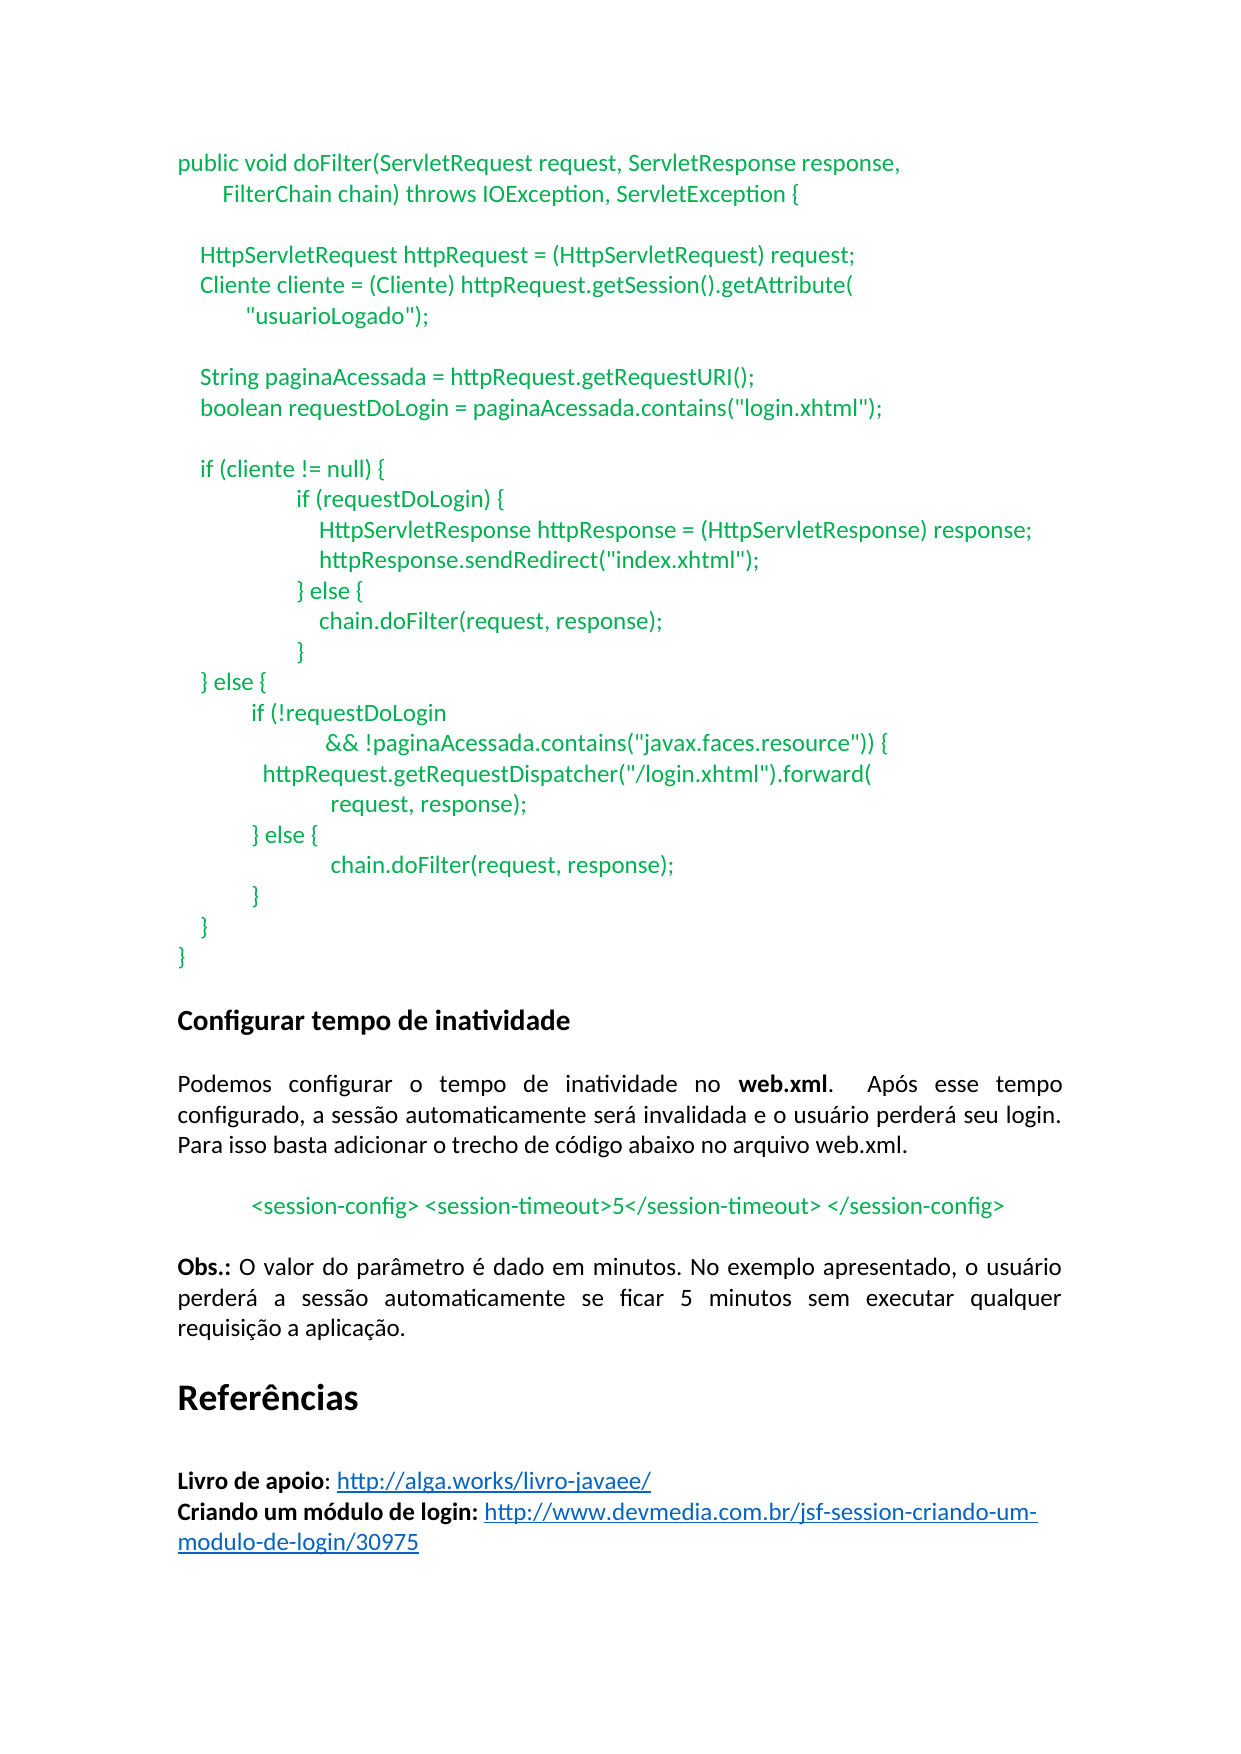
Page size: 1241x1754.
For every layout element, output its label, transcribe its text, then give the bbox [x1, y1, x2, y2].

text } [177, 941, 1063, 972]
text boolean requestDoLogin = paginaAcessada.contains("login.xhtml"); [177, 392, 1063, 422]
text Obs.: O valor do parâmetro é dado em minutos. No exemplo apresentado, o usuário perderá a sessão automaticamente se ficar 5 minutos sem executar qualquer requisição a aplicação. [177, 1251, 1063, 1343]
text <session-config> <session-timeout>5</session-timeout> </session-config> [162, 1190, 1063, 1221]
text } [177, 880, 1063, 911]
text httpRequest.getRequestDispatcher("/login.xhtml").forward( [177, 758, 1063, 788]
text public void doFilter(ServletRequest request, ServletResponse response, [177, 148, 1063, 178]
text Podemos configurar o tempo de inatividade no web.xml. Após esse tempo configurado, a sessão automaticamente será invalidada e o usuário perderá seu login. Para isso basta adicionar o trecho de código abaixo no arquivo web.xml. [177, 1068, 1063, 1160]
text chain.doFilter(request, response); [251, 605, 1063, 636]
text httpResponse.sendRedirect("index.xhtml"); [251, 544, 1063, 575]
text Cliente cliente = (Cliente) httpRequest.getSession().getAttribute( [177, 270, 1063, 300]
text String paginaAcessada = httpRequest.getRequestURI(); [177, 361, 1063, 392]
text Configurar tempo de inatividade [177, 1002, 1063, 1038]
text HttpServletResponse httpResponse = (HttpServletResponse) response; [251, 514, 1063, 544]
text && !paginaAcessada.contains("javax.faces.resource")) { [177, 727, 1063, 758]
text if (!requestDoLogin [177, 697, 1063, 727]
text } else { [251, 575, 1063, 605]
text chain.doFilter(request, response); [177, 849, 1063, 880]
text request, response); [177, 788, 1063, 819]
text if (cliente != null) { [177, 453, 1063, 483]
text HttpServletRequest httpRequest = (HttpServletRequest) request; [177, 239, 1063, 270]
text } [177, 911, 1063, 941]
text if (requestDoLogin) { [251, 483, 1063, 514]
text Referências [177, 1373, 1063, 1419]
text Livro de apoio: http://alga.works/livro-javaee/ [177, 1465, 1063, 1496]
text } else { [177, 666, 1063, 697]
text } [251, 636, 1063, 666]
text } else { [177, 819, 1063, 849]
text Criando um módulo de login: http://www.devmedia.com.br/jsf-session-criando-um-modulo-de-login/30975 [177, 1496, 1063, 1557]
text FilterChain chain) throws IOException, ServletException { [177, 178, 1063, 209]
text "usuarioLogado"); [177, 300, 1063, 331]
